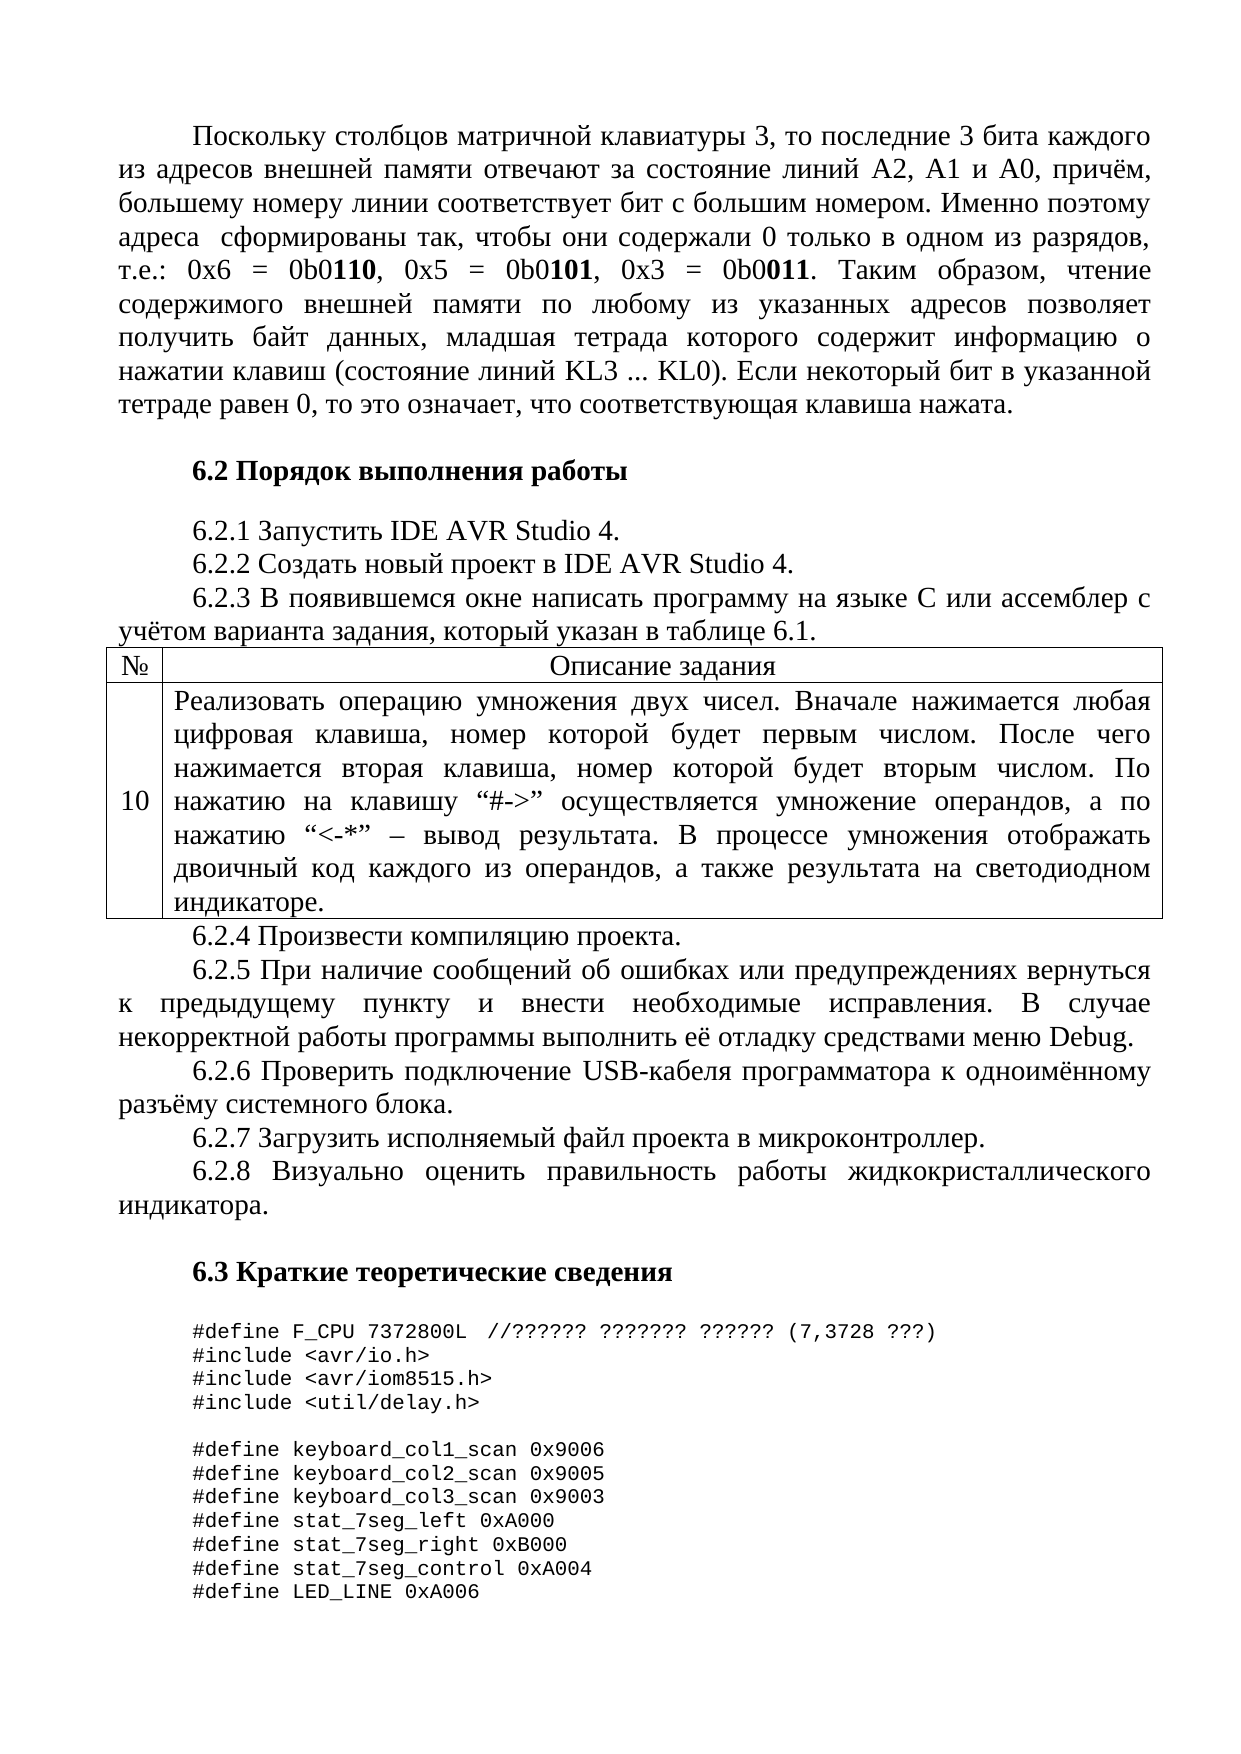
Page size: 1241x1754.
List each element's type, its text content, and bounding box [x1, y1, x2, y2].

text #define stat_7seg_control 0xA004 [118, 1557, 1152, 1581]
table_cell 10 [107, 683, 162, 917]
text #define keyboard_col1_scan 0x9006 [118, 1439, 1152, 1463]
text #define stat_7seg_left 0xA000 [118, 1510, 1152, 1534]
text 6.2.3 В появившемся окне написать программу на языке С или ассемблер с учётом варианта задания, который указан в таблице 6.1. [118, 580, 1152, 647]
text 6.2.8 Визуально оценить правильность работы жидкокристаллического индикатора. [118, 1153, 1152, 1220]
text #define LED_LINE 0xA006 [118, 1581, 1152, 1605]
text #define F_CPU 7372800L //?????? ??????? ?????? (7,3728 ???) [118, 1321, 1152, 1345]
text 6.2.6 Проверить подключение USB-кабеля программатора к одноимённому разъёму системного блока. [118, 1053, 1152, 1120]
text 6.2 Порядок выполнения работы [118, 453, 1152, 487]
text #define keyboard_col3_scan 0x9003 [118, 1487, 1152, 1510]
table_cell Реализовать операцию умножения двух чисел. Вначале нажимается любая цифровая клавиша, номер которой будет первым числом. После чего нажимается вторая клавиша, номер которой будет вторым числом. По нажатию на клавишу “#->” осуществляется умножение операндов, а по нажатию “<-*” – вывод результата. В процессе умножения отображать двоичный код каждого из операндов, а также результата на светодиодном индикаторе. [163, 683, 1162, 917]
text Поскольку столбцов матричной клавиатуры 3, то последние 3 бита каждого из адресов внешней памяти отвечают за состояние линий A2, A1 и A0, причём, большему номеру линии соответствует бит с большим номером. Именно поэтому адреса сформированы так, чтобы они содержали 0 только в одном из разрядов, т.е.: 0x6 = 0b0110, 0x5 = 0b0101, 0x3 = 0b0011. Таким образом, чтение содержимого внешней памяти по любому из указанных адресов позволяет получить байт данных, младшая тетрада которого содержит информацию о нажатии клавиш (состояние линий KL3 ... KL0). Если некоторый бит в указанной тетраде равен 0, то это означает, что соответствующая клавиша нажата. [118, 118, 1152, 420]
text 6.2.7 Загрузить исполняемый файл проекта в микроконтроллер. [118, 1120, 1152, 1153]
table_header Описание задания [163, 648, 1162, 682]
text #include <avr/io.h> [118, 1345, 1152, 1368]
text 6.2.1 Запустить IDE AVR Studio 4. [118, 513, 1152, 546]
text 6.2.4 Произвести компиляцию проекта. [118, 919, 1152, 952]
text 6.2.2 Создать новый проект в IDE AVR Studio 4. [118, 546, 1152, 580]
table_header № [107, 648, 162, 682]
text #include <avr/iom8515.h> [118, 1368, 1152, 1392]
text 6.2.5 При наличие сообщений об ошибках или предупреждениях вернуться к предыдущему пункту и внести необходимые исправления. В случае некорректной работы программы выполнить её отладку средствами меню Debug. [118, 952, 1152, 1053]
text #include <util/delay.h> [118, 1392, 1152, 1416]
text 6.3 Краткие теоретические сведения [118, 1254, 1152, 1287]
text #define keyboard_col2_scan 0x9005 [118, 1463, 1152, 1487]
text #define stat_7seg_right 0xB000 [118, 1534, 1152, 1557]
